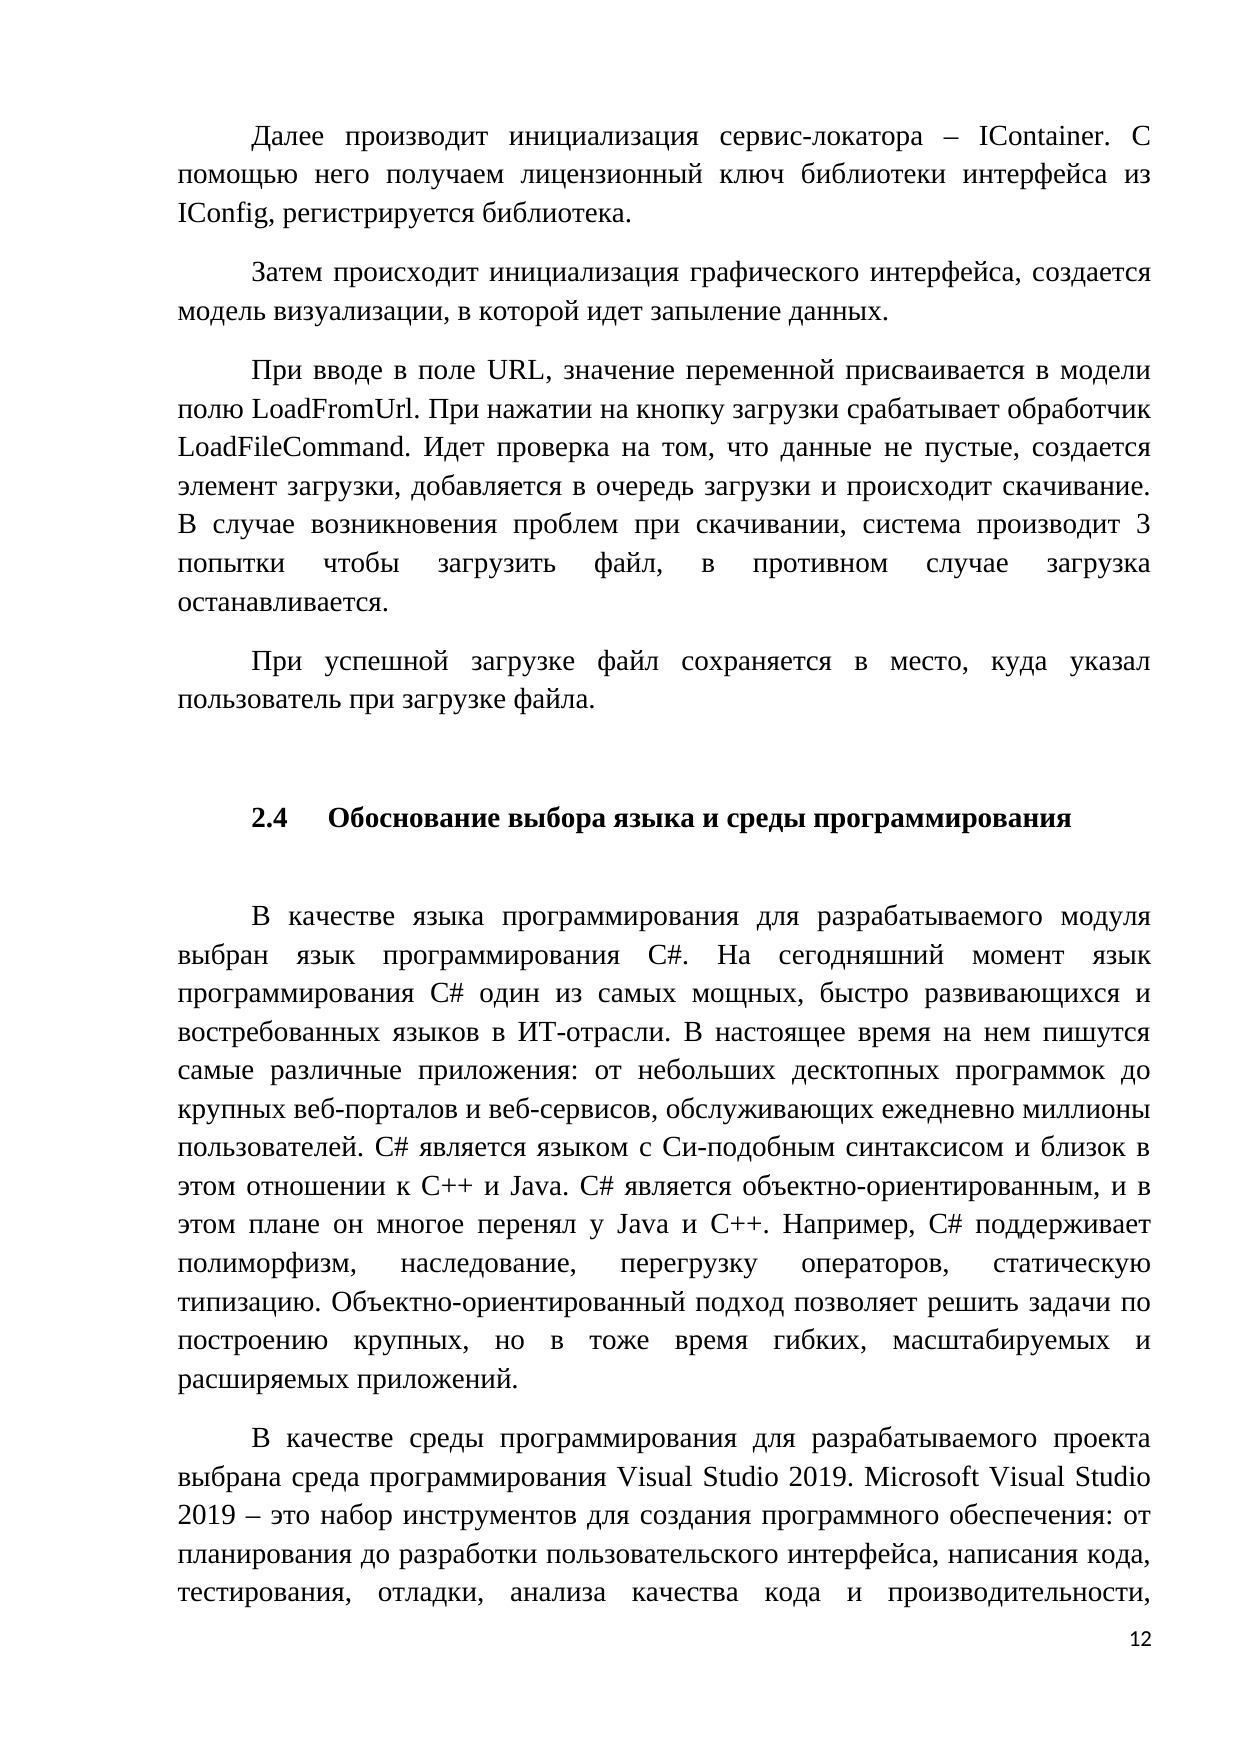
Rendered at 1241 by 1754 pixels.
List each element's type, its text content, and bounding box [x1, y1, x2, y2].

text Затем происходит инициализация графического интерфейса, создается модель визуализации, в которой идет запыление данных. [177, 254, 1152, 327]
text В качестве языка программирования для разрабатываемого модуля выбран язык программирования C#. На сегодняшний момент язык программирования C# один из самых мощных, быстро развивающихся и востребованных языков в ИТ-отрасли. В настоящее время на нем пишутся самые различные приложения: от небольших десктопных программок до крупных веб-порталов и веб-сервисов, обслуживающих ежедневно миллионы пользователей. C# является языком с Си-подобным синтаксисом и близок в этом отношении к C++ и Java. C# является объектно-ориентированным, и в этом плане он многое перенял у Java и С++. Например, C# поддерживает полиморфизм, наследование, перегрузку операторов, статическую типизацию. Объектно-ориентированный подход позволяет решить задачи по построению крупных, но в тоже время гибких, масштабируемых и расширяемых приложений. [177, 898, 1152, 1394]
text Далее производит инициализация сервис-локатора – IContainer. С помощью него получаем лицензионный ключ библиотеки интерфейса из IConfig, регистрируется библиотека. [177, 118, 1152, 229]
text При вводе в поле URL, значение переменной присваивается в модели полю LoadFromUrl. При нажатии на кнопку загрузки срабатывает обработчик LoadFileCommand. Идет проверка на том, что данные не пустые, создается элемент загрузки, добавляется в очередь загрузки и происходит скачивание. В случае возникновения проблем при скачивании, система производит 3 попытки чтобы загрузить файл, в противном случае загрузка останавливается. [177, 352, 1152, 617]
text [177, 1420, 1152, 1608]
text При успешной загрузке файл сохраняется в место, куда указал пользователь при загрузке файла. [177, 643, 1152, 715]
text Обоснование выбора языка и среды программирования [177, 800, 1152, 834]
